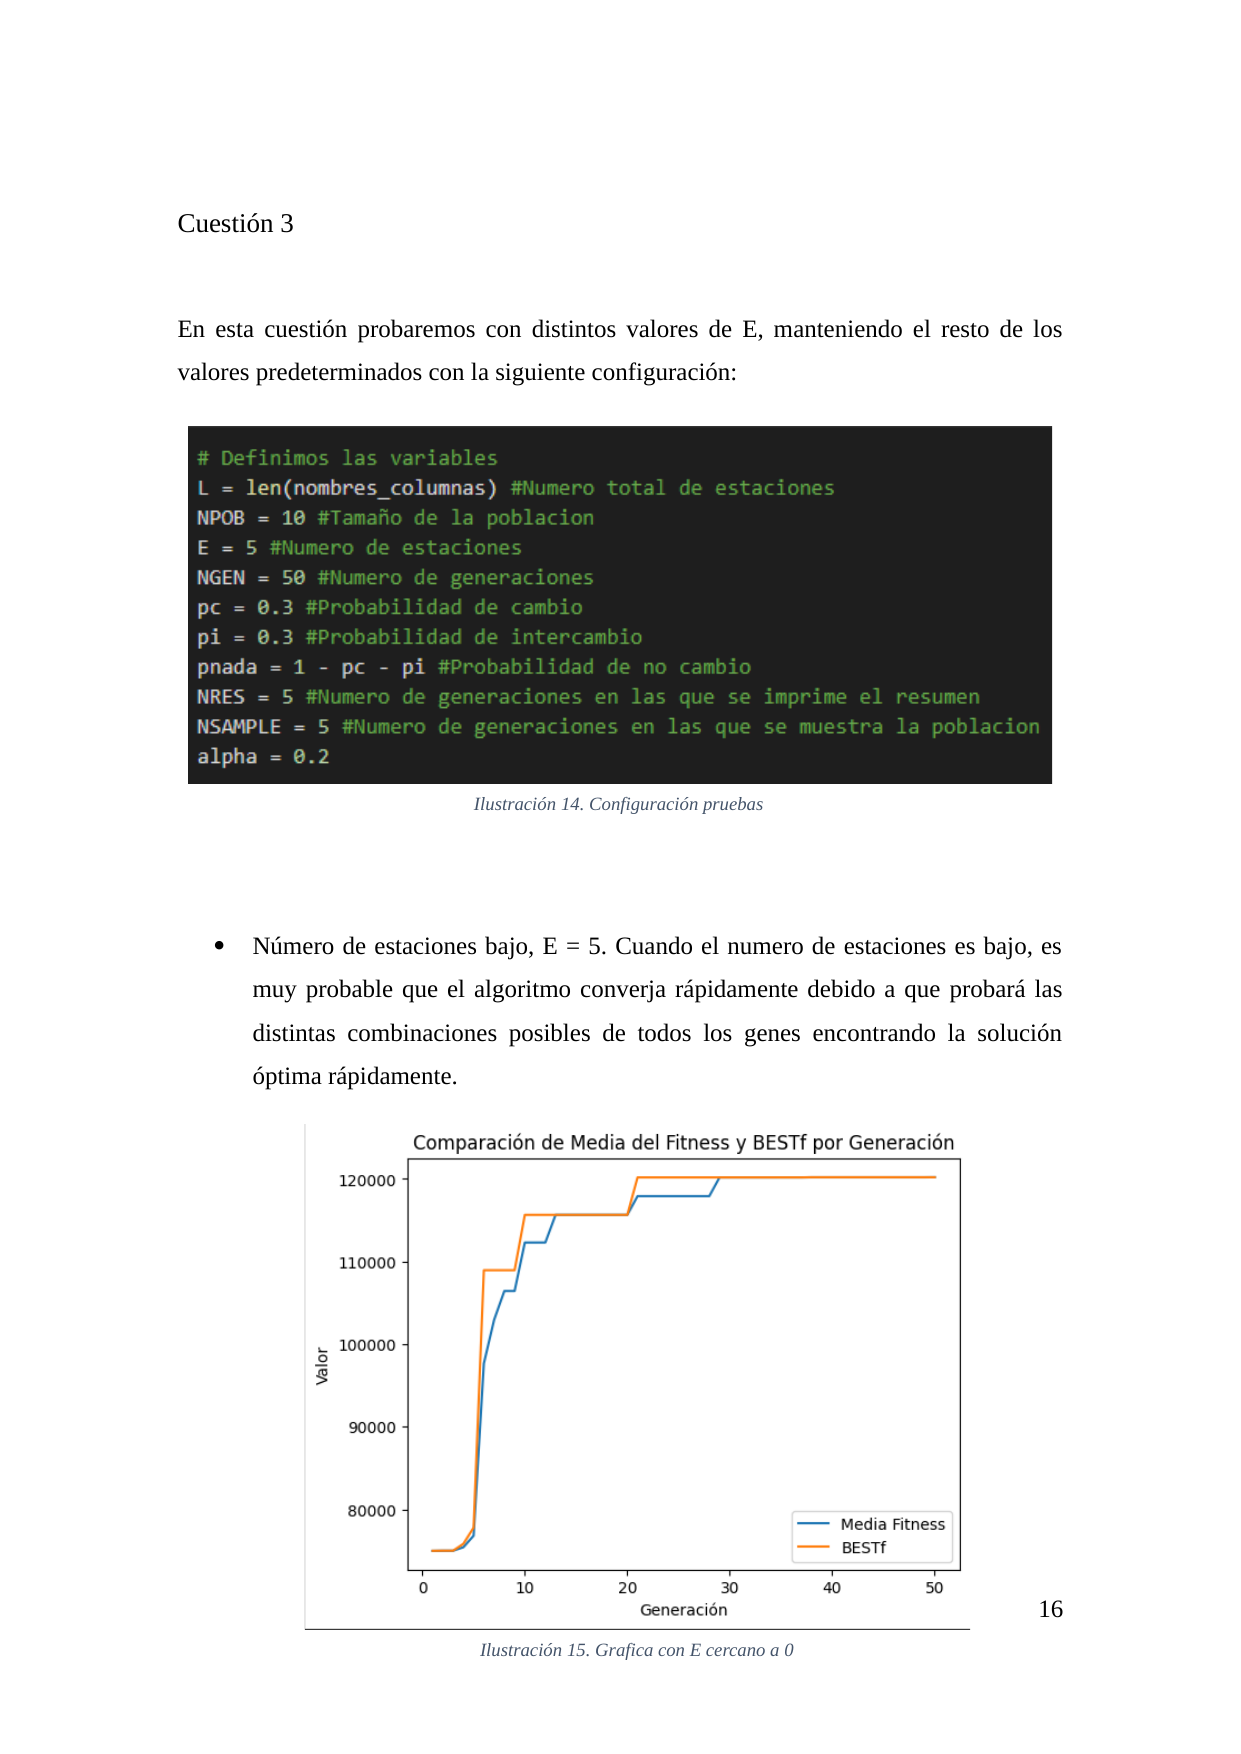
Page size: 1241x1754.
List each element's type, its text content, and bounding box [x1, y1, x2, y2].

text En esta cuestión probaremos con distintos valores de E, manteniendo el resto de los valores predeterminados con la siguiente configuración: [177, 314, 1063, 386]
list Número de estaciones bajo, E = 5. Cuando el numero de estaciones es bajo, es muy probable que el algoritmo converja rápidamente debido a que probará las distintas combinaciones posibles de todos los genes encontrando la solución óptima rápidamente. [215, 931, 1063, 1089]
picture [304, 1124, 971, 1630]
picture [188, 426, 1053, 784]
subtitle Cuestión 3 [177, 207, 1063, 238]
